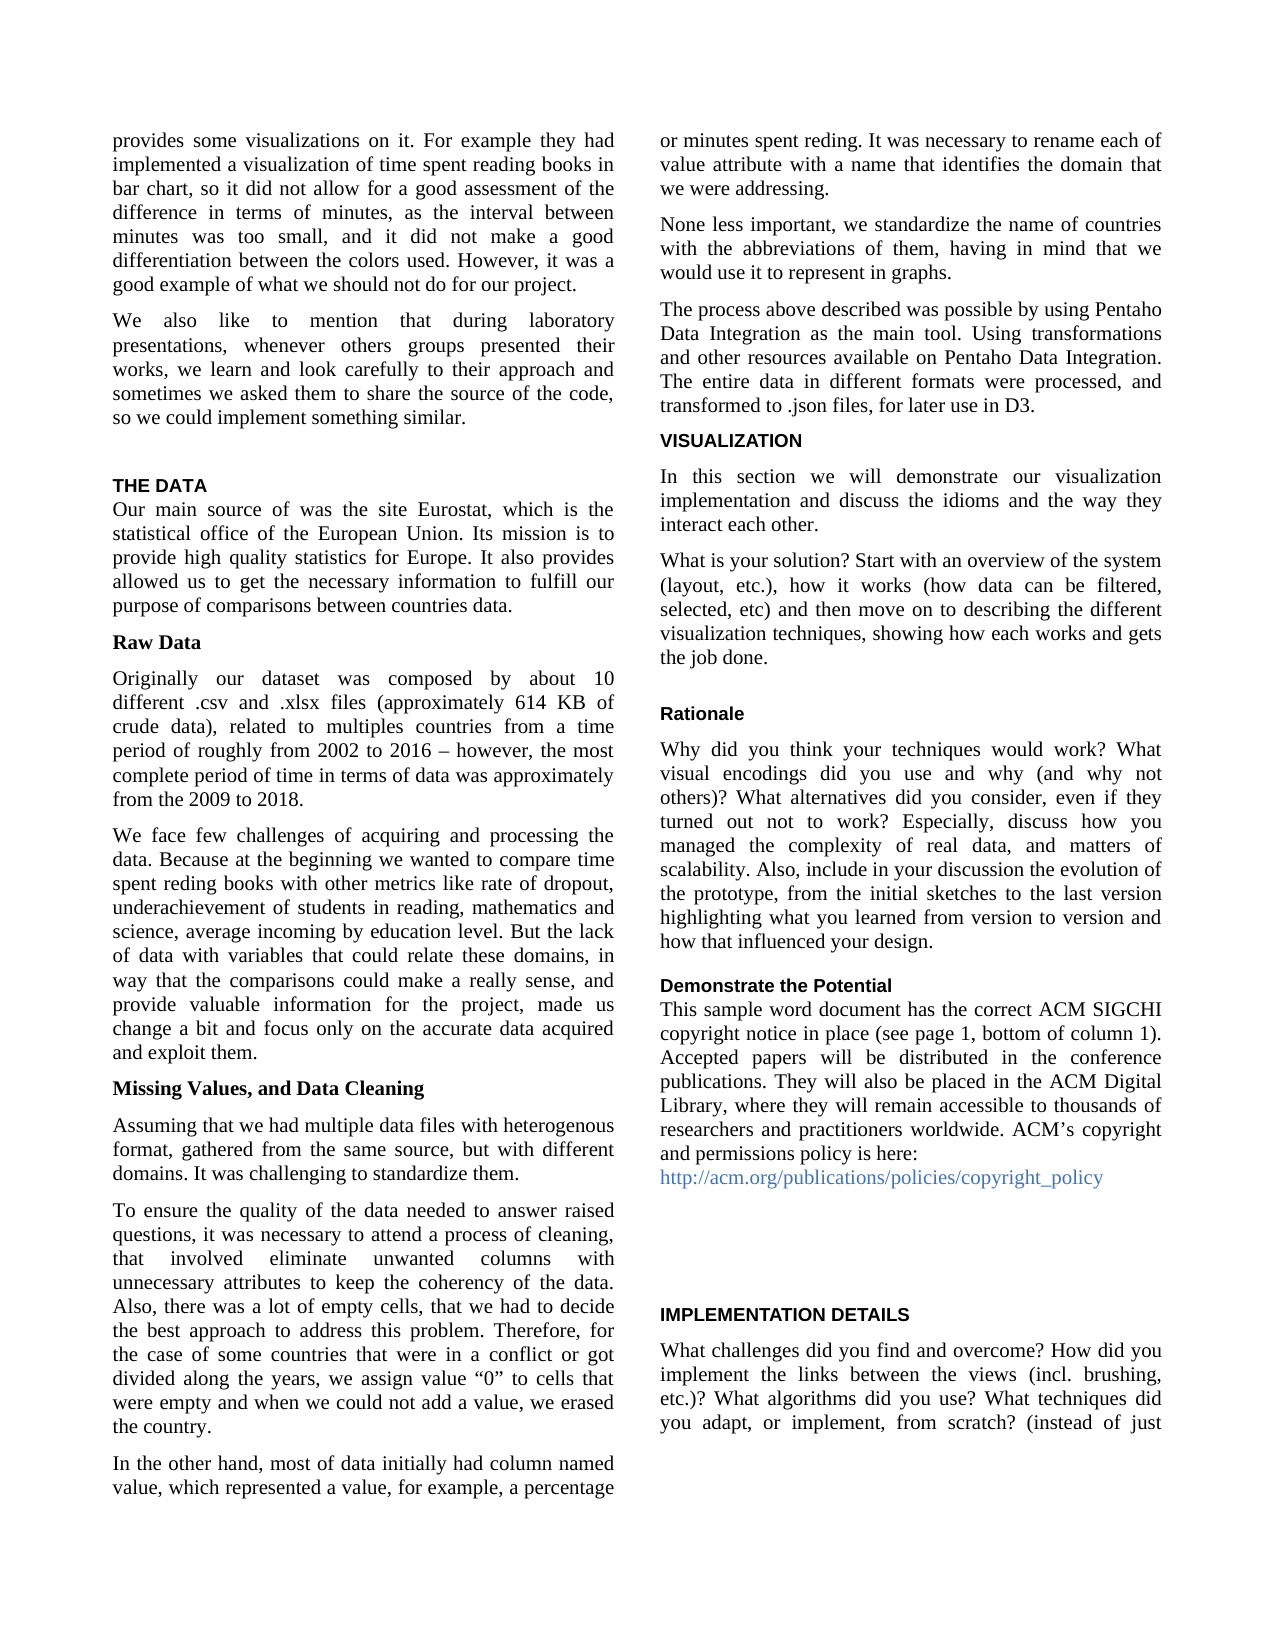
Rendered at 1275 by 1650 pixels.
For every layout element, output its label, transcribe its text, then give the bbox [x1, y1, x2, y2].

text IMPLEMENTATION DETAILS [660, 1304, 1162, 1325]
text Raw Data [112, 630, 615, 654]
text Assuming that we had multiple data files with heterogenous format, gathered from the same source, but with different domains. It was challenging to standardize them. [112, 1113, 615, 1185]
text Demonstrate the Potential [660, 975, 1162, 997]
text We also like to mention that during laboratory presentations, whenever others groups presented their works, we learn and look carefully to their approach and sometimes we asked them to share the source of the code, so we could implement something similar. [112, 308, 615, 429]
subtitle In this section we will demonstrate our visualization implementation and discuss the idioms and the way they interact each other. [660, 464, 1162, 536]
text Missing Values, and Data Cleaning [112, 1076, 615, 1100]
text In the other hand, most of data initially had column named value, which represented a value, for example, a percentage or minutes spent reding. It was necessary to rename each of value attribute with a name that identifies the domain that we were addressing. [660, 127, 1162, 200]
text We face few challenges of acquiring and processing the data. Because at the beginning we wanted to compare time spent reding books with other metrics like rate of dropout, underachievement of students in reading, mathematics and science, average incoming by education level. But the lack of data with variables that could relate these domains, in way that the comparisons could make a really sense, and provide valuable information for the project, made us change a bit and focus only on the accurate data acquired and exploit them. [112, 823, 615, 1064]
text In the other hand, most of data initially had column named value, which represented a value, for example, a percentage or minutes spent reding. It was necessary to rename each of value attribute with a name that identifies the domain that we were addressing. [112, 1451, 615, 1499]
text http://acm.org/publications/policies/copyright_policy [660, 1165, 1162, 1189]
text Our main source of was the site Eurostat, which is the statistical office of the European Union. Its mission is to provide high quality statistics for Europe. It also provides allowed us to get the necessary information to fulfill our purpose of comparisons between countries data. [112, 497, 615, 617]
text The process above described was possible by using Pentaho Data Integration as the main tool. Using transformations and other resources available on Pentaho Data Integration. The entire data in different formats were processed, and transformed to .json files, for later use in D3. [660, 297, 1162, 417]
text Rationale [660, 703, 1162, 724]
text To ensure the quality of the data needed to answer raised questions, it was necessary to attend a process of cleaning, that involved eliminate unwanted columns with unnecessary attributes to keep the coherency of the data. Also, there was a lot of empty cells, that we had to decide the best approach to address this problem. Therefore, for the case of some countries that were in a conflict or got divided along the years, we assign value “0” to cells that were empty and when we could not add a value, we erased the country. [112, 1197, 615, 1438]
subtitle What is your solution? Start with an overview of the system (layout, etc.), how it works (how data can be filtered, selected, etc) and then move on to describing the different visualization techniques, showing how each works and gets the job done. [660, 548, 1162, 669]
text None less important, we standardize the name of countries with the abbreviations of them, having in mind that we would use it to represent in graphs. [660, 212, 1162, 284]
text This sample word document has the correct ACM SIGCHI copyright notice in place (see page 1, bottom of column 1). Accepted papers will be distributed in the conference publications. They will also be placed in the ACM Digital Library, where they will remain accessible to thousands of researchers and practitioners worldwide. ACM’s copyright and permissions policy is here: [660, 997, 1162, 1165]
text THE DATA [112, 475, 615, 497]
text Originally our dataset was composed by about 10 different .csv and .xlsx files (approximately 614 KB of crude data), related to multiples countries from a time period of roughly from 2002 to 2016 – however, the most complete period of time in terms of data was approximately from the 2009 to 2018. [112, 666, 615, 811]
subtitle VISUALIZATION [660, 430, 1162, 451]
subtitle Why did you think your techniques would work? What visual encodings did you use and why (and why not others)? What alternatives did you consider, even if they turned out not to work? Especially, discuss how you managed the complexity of real data, and matters of scalability. Also, include in your discussion the evolution of the prototype, from the initial sketches to the last version highlighting what you learned from version to version and how that influenced your design. [660, 737, 1162, 953]
